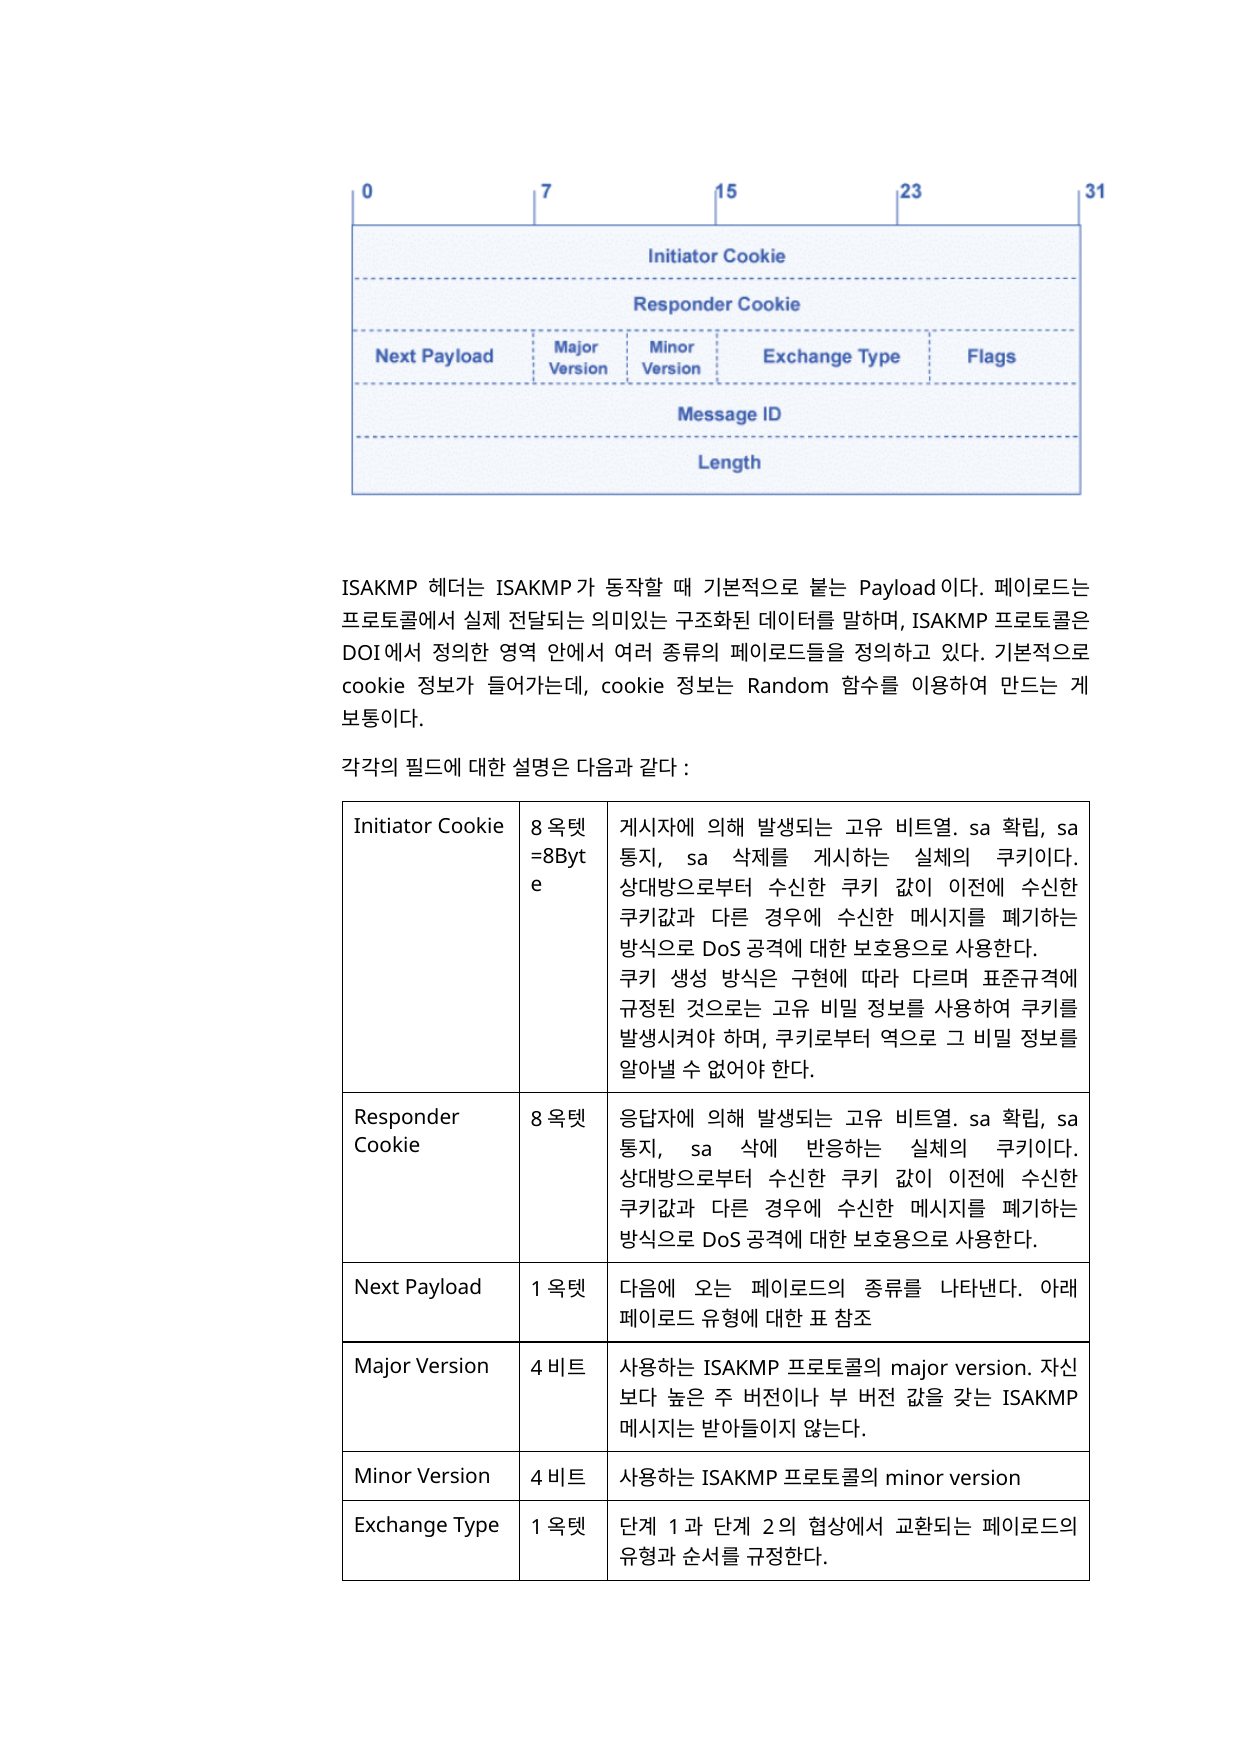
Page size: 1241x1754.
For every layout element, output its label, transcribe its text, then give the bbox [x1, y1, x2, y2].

table_cell 사용하는 ISAKMP 프로토콜의 minor version [608, 1452, 1089, 1500]
table_cell 4 비트 [520, 1452, 607, 1500]
list ISAKMP 헤더는 ISAKMP가 동작할 때 기본적으로 붙는 Payload이다. 페이로드는 프로토콜에서 실제 전달되는 의미있는 구조화된 데이터를 말하며, ISAKMP 프로토콜은 DOI에서 정의한 영역 안에서 여러 종류의 페이로드들을 정의하고 있다. 기본적으로 cookie 정보가 들어가는데, cookie 정보는 Random 함수를 이용하여 만드는 게 보통이다. [342, 571, 1090, 732]
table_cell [608, 1501, 1089, 1579]
table_cell Exchange Type [343, 1501, 519, 1579]
list 각각의 필드에 대한 설명은 다음과 같다 : [342, 751, 1090, 782]
table_header Initiator Cookie [343, 802, 519, 1092]
table_cell Responder Cookie [343, 1093, 519, 1262]
table_cell 4 비트 [520, 1343, 607, 1451]
table_cell 1 옥텟 [520, 1501, 607, 1579]
table_cell 8 옥텟 [520, 1093, 607, 1262]
table_cell 1 옥텟 [520, 1263, 607, 1341]
table_cell Major Version [343, 1343, 519, 1451]
table_cell 응답자에 의해 발생되는 고유 비트열. sa 확립, sa 통지, sa 삭에 반응하는 실체의 쿠키이다. 상대방으로부터 수신한 쿠키 값이 이전에 수신한 쿠키값과 다른 경우에 수신한 메시지를 폐기하는 방식으로 DoS 공격에 대한 보호용으로 사용한다. [608, 1093, 1089, 1262]
table_header 8 옥텟 =8Byte [520, 802, 607, 1092]
table_cell 다음에 오는 페이로드의 종류를 나타낸다. 아래 페이로드 유형에 대한 표 참조 [608, 1263, 1089, 1341]
table_cell Minor Version [343, 1452, 519, 1500]
picture [341, 177, 1114, 506]
table_cell 사용하는 ISAKMP 프로토콜의 major version. 자신 보다 높은 주 버전이나 부 버전 값을 갖는 ISAKMP 메시지는 받아들이지 않는다. [608, 1343, 1089, 1451]
table_header 게시자에 의해 발생되는 고유 비트열. sa 확립, sa 통지, sa 삭제를 게시하는 실체의 쿠키이다. 상대방으로부터 수신한 쿠키 값이 이전에 수신한 쿠키값과 다른 경우에 수신한 메시지를 폐기하는 방식으로 DoS 공격에 대한 보호용으로 사용한다. 쿠키 생성 방식은 구현에 따라 다르며 표준규격에 규정된 것으로는 고유 비밀 정보를 사용하여 쿠키를 발생시켜야 하며, 쿠키로부터 역으로 그 비밀 정보를 알아낼 수 없어야 한다. [608, 802, 1089, 1092]
table_cell Next Payload [343, 1263, 519, 1341]
